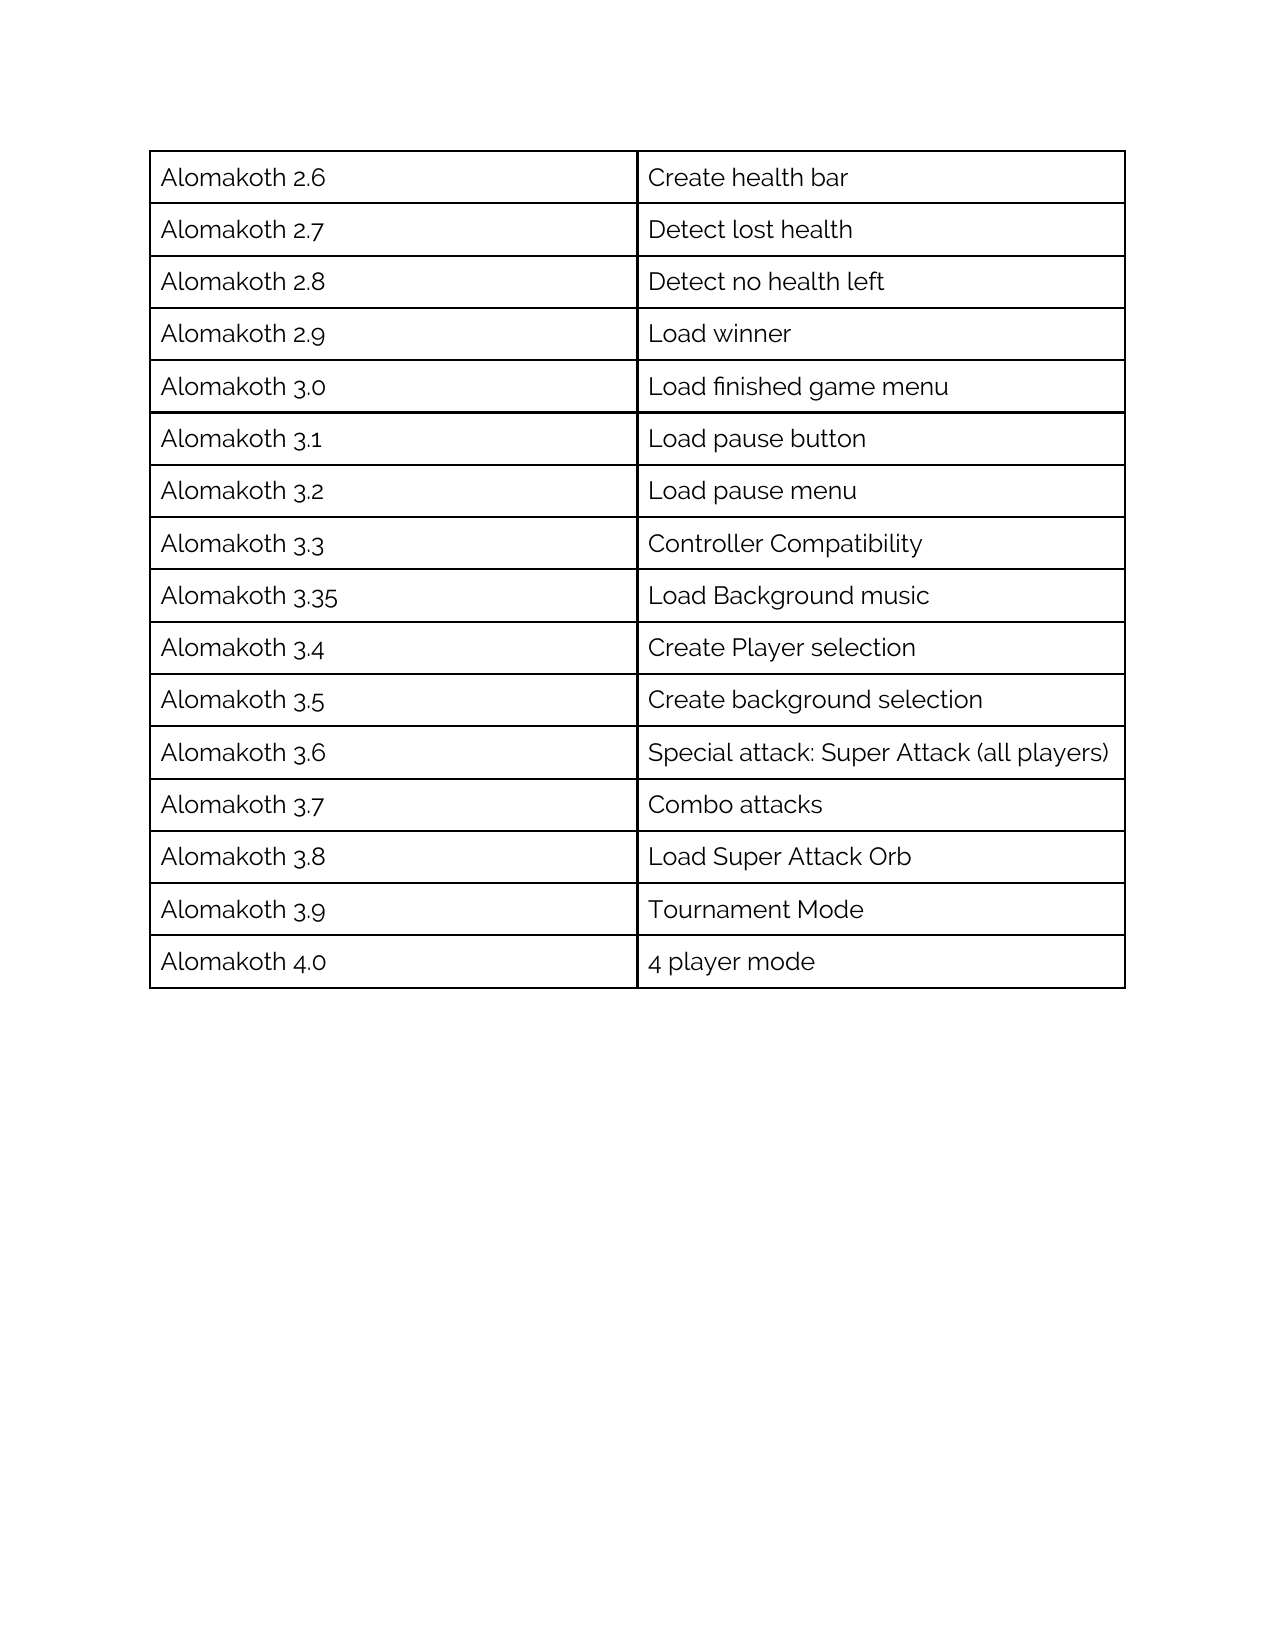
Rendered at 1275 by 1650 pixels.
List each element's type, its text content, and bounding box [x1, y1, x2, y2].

table_cell Alomakoth 2.7 [151, 204, 636, 254]
table_cell Alomakoth 3.35 [151, 570, 636, 621]
table_cell Detect no health left [639, 257, 1124, 307]
table_cell Alomakoth 3.5 [151, 675, 636, 725]
table_cell Load Background music [639, 570, 1124, 621]
table_cell Alomakoth 3.3 [151, 518, 636, 568]
table_cell Create background selection [639, 675, 1124, 725]
table_cell Alomakoth 3.4 [151, 623, 636, 673]
table_cell Alomakoth 3.7 [151, 780, 636, 830]
table_cell Alomakoth 3.6 [151, 727, 636, 777]
table_cell Alomakoth 3.0 [151, 361, 636, 411]
table_cell Alomakoth 2.8 [151, 257, 636, 307]
table_cell Combo attacks [639, 780, 1124, 830]
table_cell Create health bar [639, 152, 1124, 202]
table_cell Detect lost health [639, 204, 1124, 254]
table_cell Load pause button [639, 414, 1124, 464]
table_cell Load pause menu [639, 466, 1124, 516]
table_cell Controller Compatibility [639, 518, 1124, 568]
table_cell Alomakoth 2.9 [151, 309, 636, 359]
table_cell Create Player selection [639, 623, 1124, 673]
table_cell 4 player mode [639, 936, 1124, 987]
table_cell Alomakoth 3.2 [151, 466, 636, 516]
table_cell Tournament Mode [639, 884, 1124, 934]
table_cell Load finished game menu [639, 361, 1124, 411]
table_cell Special attack: Super Attack (all players) [639, 727, 1124, 777]
table_cell Alomakoth 3.9 [151, 884, 636, 934]
table_cell Alomakoth 4.0 [151, 936, 636, 987]
table_cell Alomakoth 3.1 [151, 414, 636, 464]
table_cell Alomakoth 2.6 [151, 152, 636, 202]
table_cell Load winner [639, 309, 1124, 359]
table_cell Alomakoth 3.8 [151, 832, 636, 882]
table_cell Load Super Attack Orb [639, 832, 1124, 882]
